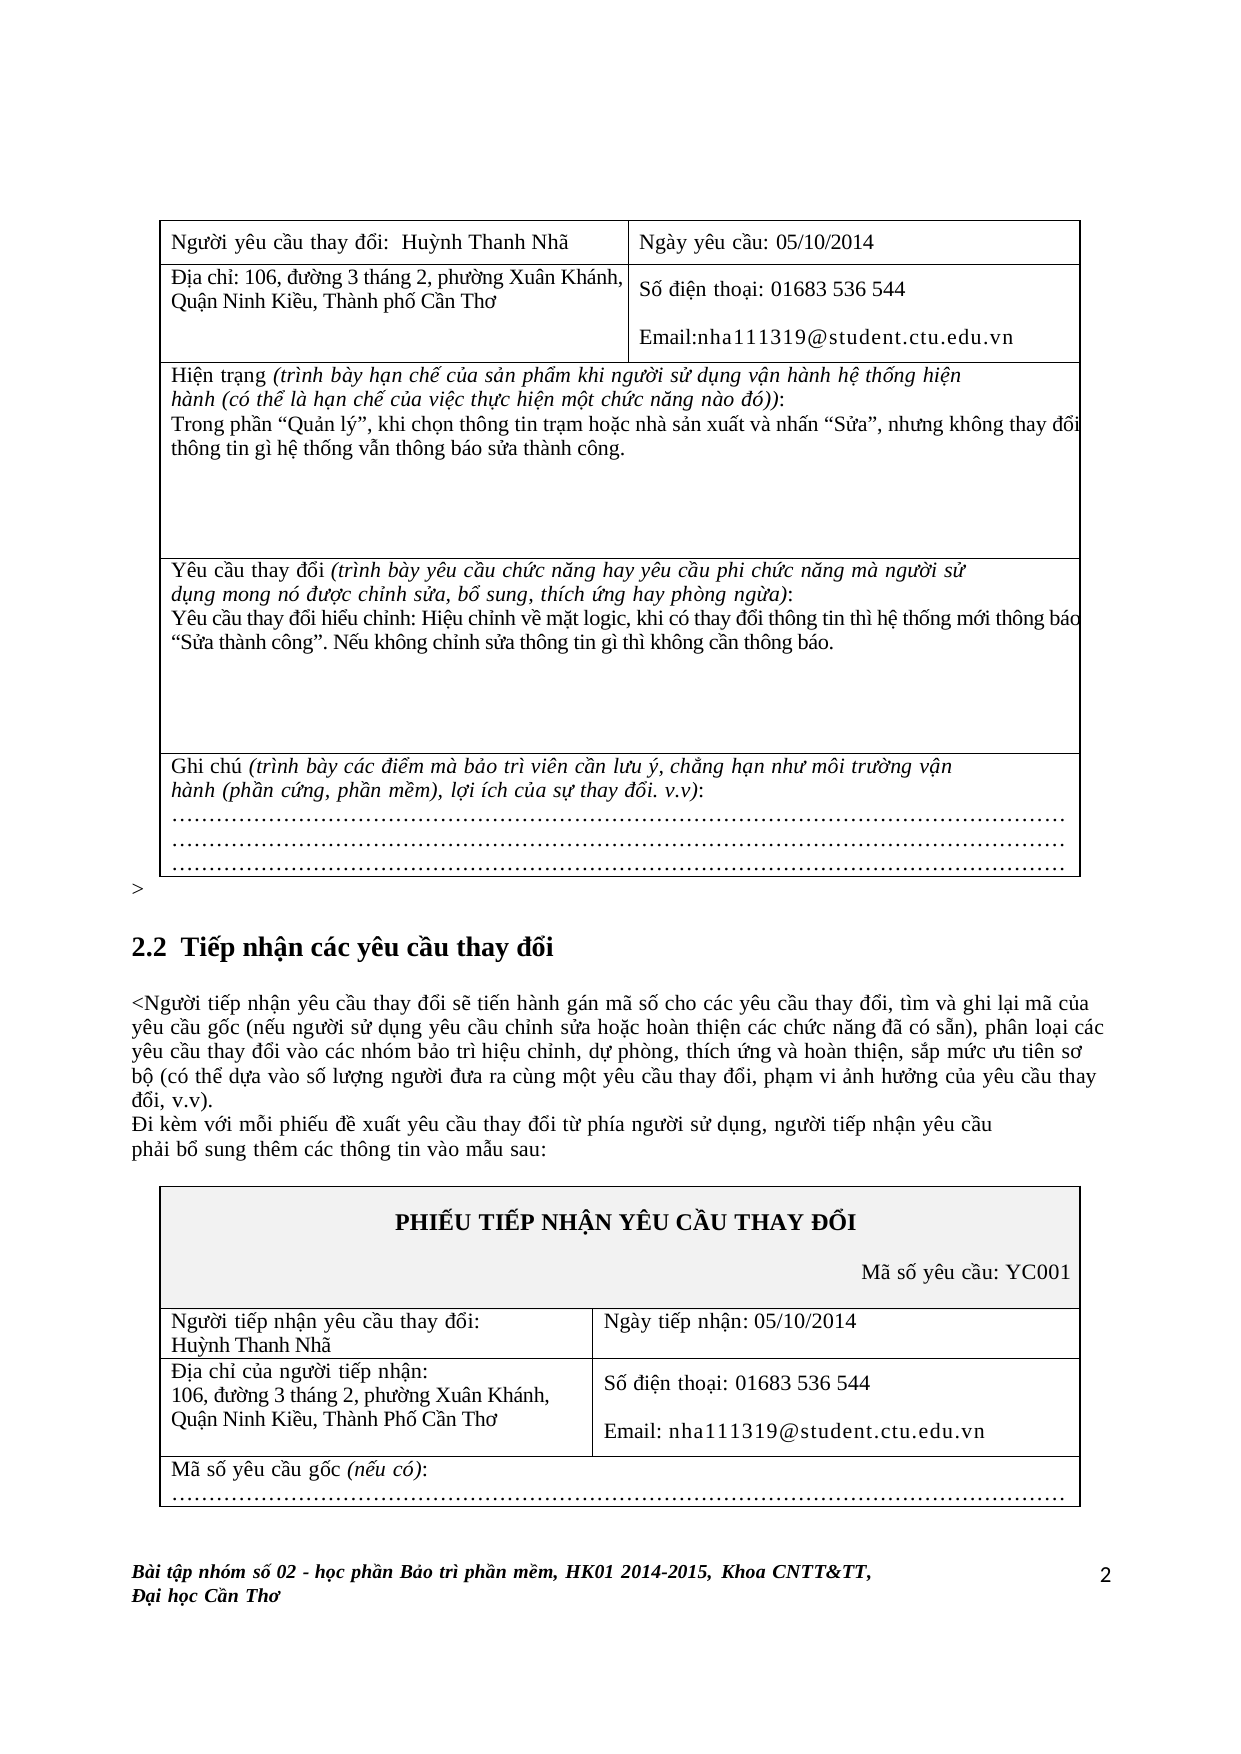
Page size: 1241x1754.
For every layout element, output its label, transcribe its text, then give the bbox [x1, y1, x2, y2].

text 2.2 Tiếp nhận các yêu cầu thay đổi [131, 930, 1123, 962]
text > [131, 877, 1123, 901]
text <Người tiếp nhận yêu cầu thay đổi sẽ tiến hành gán mã số cho các yêu cầu thay đổi, tìm và ghi lại mã của yêu cầu gốc (nếu người sử dụng yêu cầu chỉnh sửa hoặc hoàn thiện các chức năng đã có sẵn), phân loại các yêu cầu thay đổi vào các nhóm bảo trì hiệu chỉnh, dự phòng, thích ứng và hoàn thiện, sắp mức ưu tiên sơ bộ (có thể dựa vào số lượng người đưa ra cùng một yêu cầu thay đổi, phạm vi ảnh hưởng của yêu cầu thay đổi, v.v). [131, 991, 1105, 1112]
table_header Ngày yêu cầu: 05/10/2014 [629, 221, 1079, 264]
table_cell Địa chỉ của người tiếp nhận: 106, đường 3 tháng 2, phường Xuân Khánh, Quận Ninh Kiều, Thành Phố Cần Thơ [161, 1359, 592, 1456]
table_header Người yêu cầu thay đổi: Huỳnh Thanh Nhã [161, 221, 628, 264]
table_cell Người tiếp nhận yêu cầu thay đổi: Huỳnh Thanh Nhã [161, 1309, 592, 1358]
table_cell Địa chỉ: 106, đường 3 tháng 2, phường Xuân Khánh, Quận Ninh Kiều, Thành phố Cần Thơ [161, 265, 628, 362]
table_cell Ngày tiếp nhận: 05/10/2014 [593, 1309, 1079, 1358]
table_cell Số điện thoại: 01683 536 544 Email:nha111319@student.ctu.edu.vn [629, 265, 1079, 362]
table_cell Yêu cầu thay đổi (trình bày yêu cầu chức năng hay yêu cầu phi chức năng mà người sử dụng mong nó được chỉnh sửa, bổ sung, thích ứng hay phòng ngừa): Yêu cầu thay đổi hiểu chỉnh: Hiệu chỉnh về mặt logic, khi có thay đổi thông tin thì hệ thống mới thông báo “Sửa thành công”. Nếu không chỉnh sửa thông tin gì thì không cần thông báo. [161, 559, 1079, 753]
text Đi kèm với mỗi phiếu đề xuất yêu cầu thay đổi từ phía người sử dụng, người tiếp nhận yêu cầu [131, 1112, 1123, 1137]
table_cell Hiện trạng (trình bày hạn chế của sản phẩm khi người sử dụng vận hành hệ thống hiện hành (có thể là hạn chế của việc thực hiện một chức năng nào đó)): Trong phần “Quản lý”, khi chọn thông tin trạm hoặc nhà sản xuất và nhấn “Sửa”, nhưng không thay đổi thông tin gì hệ thống vẫn thông báo sửa thành công. [161, 363, 1079, 557]
table_header PHIẾU TIẾP NHẬN YÊU CẦU THAY ĐỔI Mã số yêu cầu: YC001 [161, 1187, 1079, 1308]
table_cell Mã số yêu cầu gốc (nếu có): ………………………………………………………………………………………………………… [161, 1457, 1079, 1506]
text phải bổ sung thêm các thông tin vào mẫu sau: [131, 1137, 1123, 1161]
table_cell Ghi chú (trình bày các điểm mà bảo trì viên cần lưu ý, chẳng hạn như môi trường vận hành (phần cứng, phần mềm), lợi ích của sự thay đổi. v.v): ………………………………………………………………………………………………………… ………………………………………………………………………………………………………… ………………………………………………………………………………………………………… [161, 754, 1079, 876]
table_cell Số điện thoại: 01683 536 544 Email: nha111319@student.ctu.edu.vn [593, 1359, 1079, 1456]
